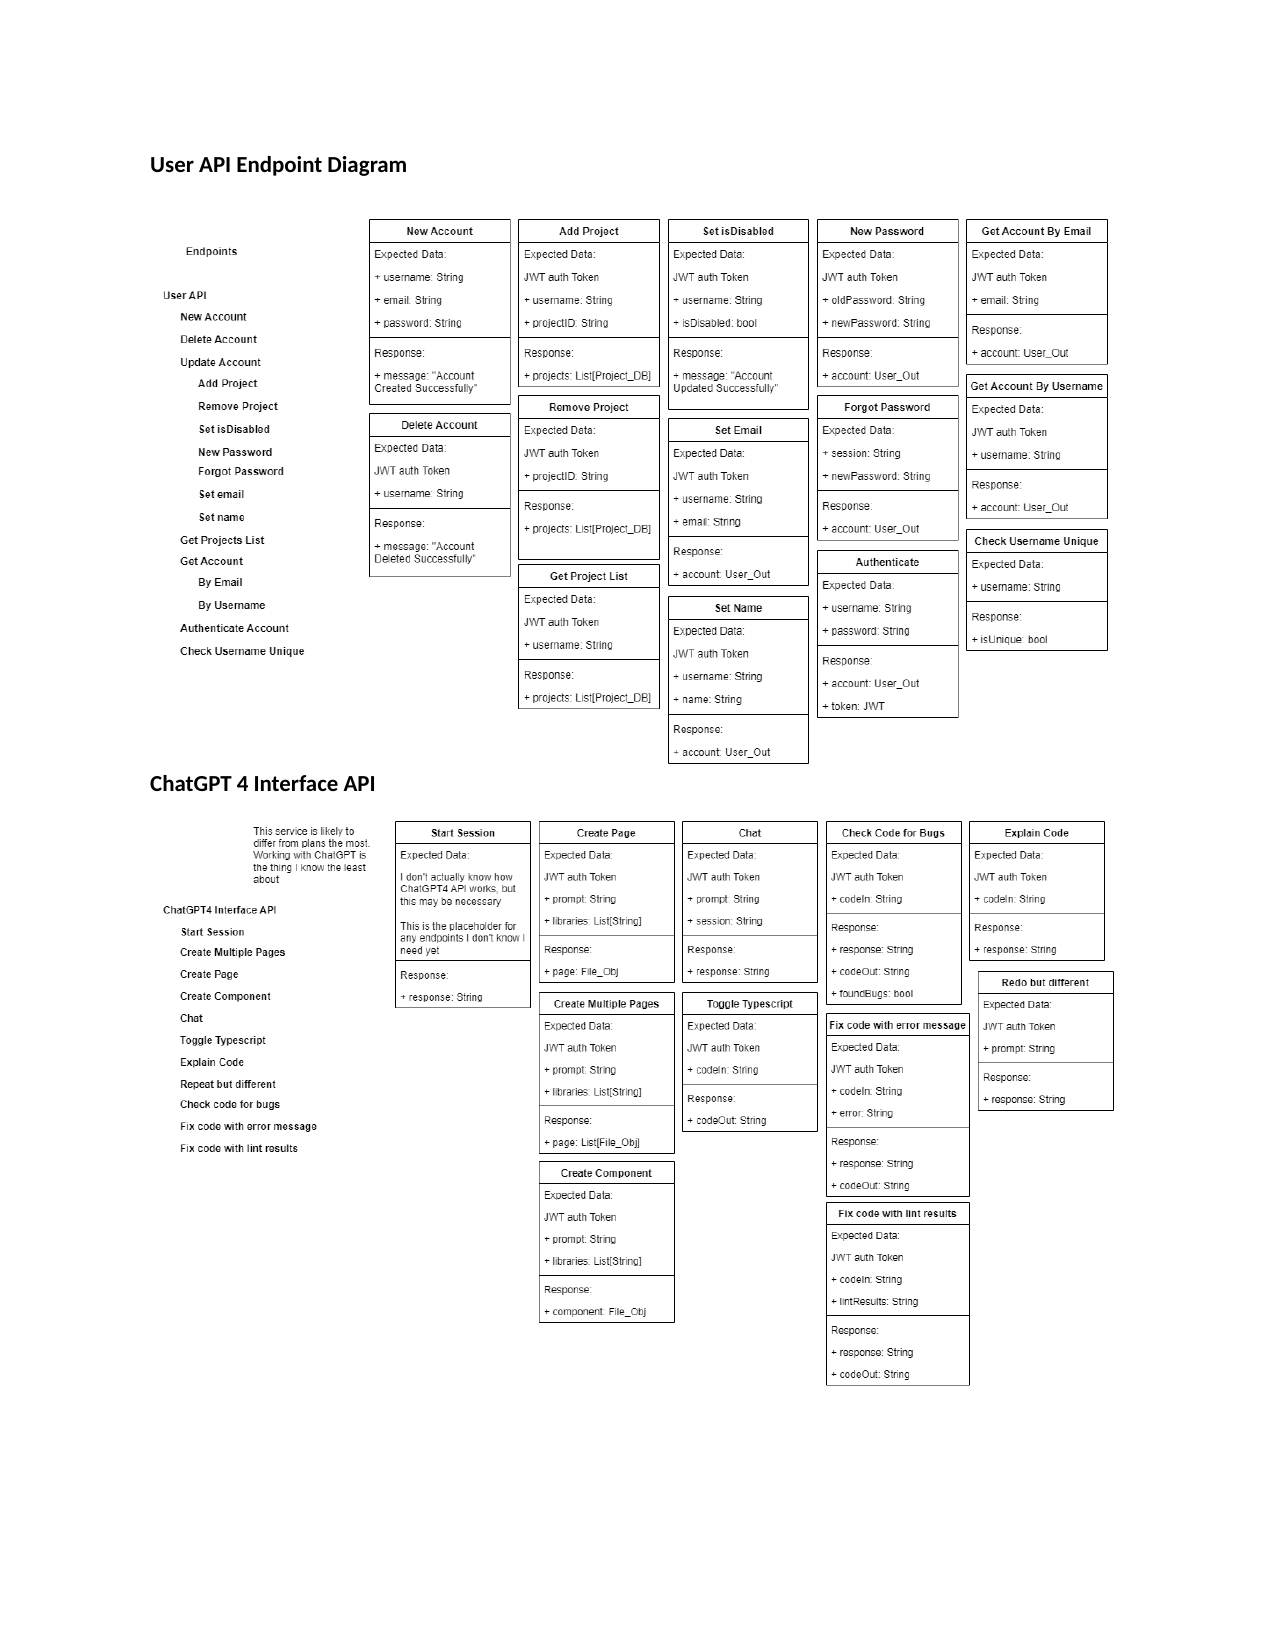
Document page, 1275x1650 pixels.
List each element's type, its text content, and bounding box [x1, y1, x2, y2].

picture [150, 816, 1125, 1386]
text User API Endpoint Diagram [150, 150, 1125, 178]
picture [150, 196, 1124, 767]
